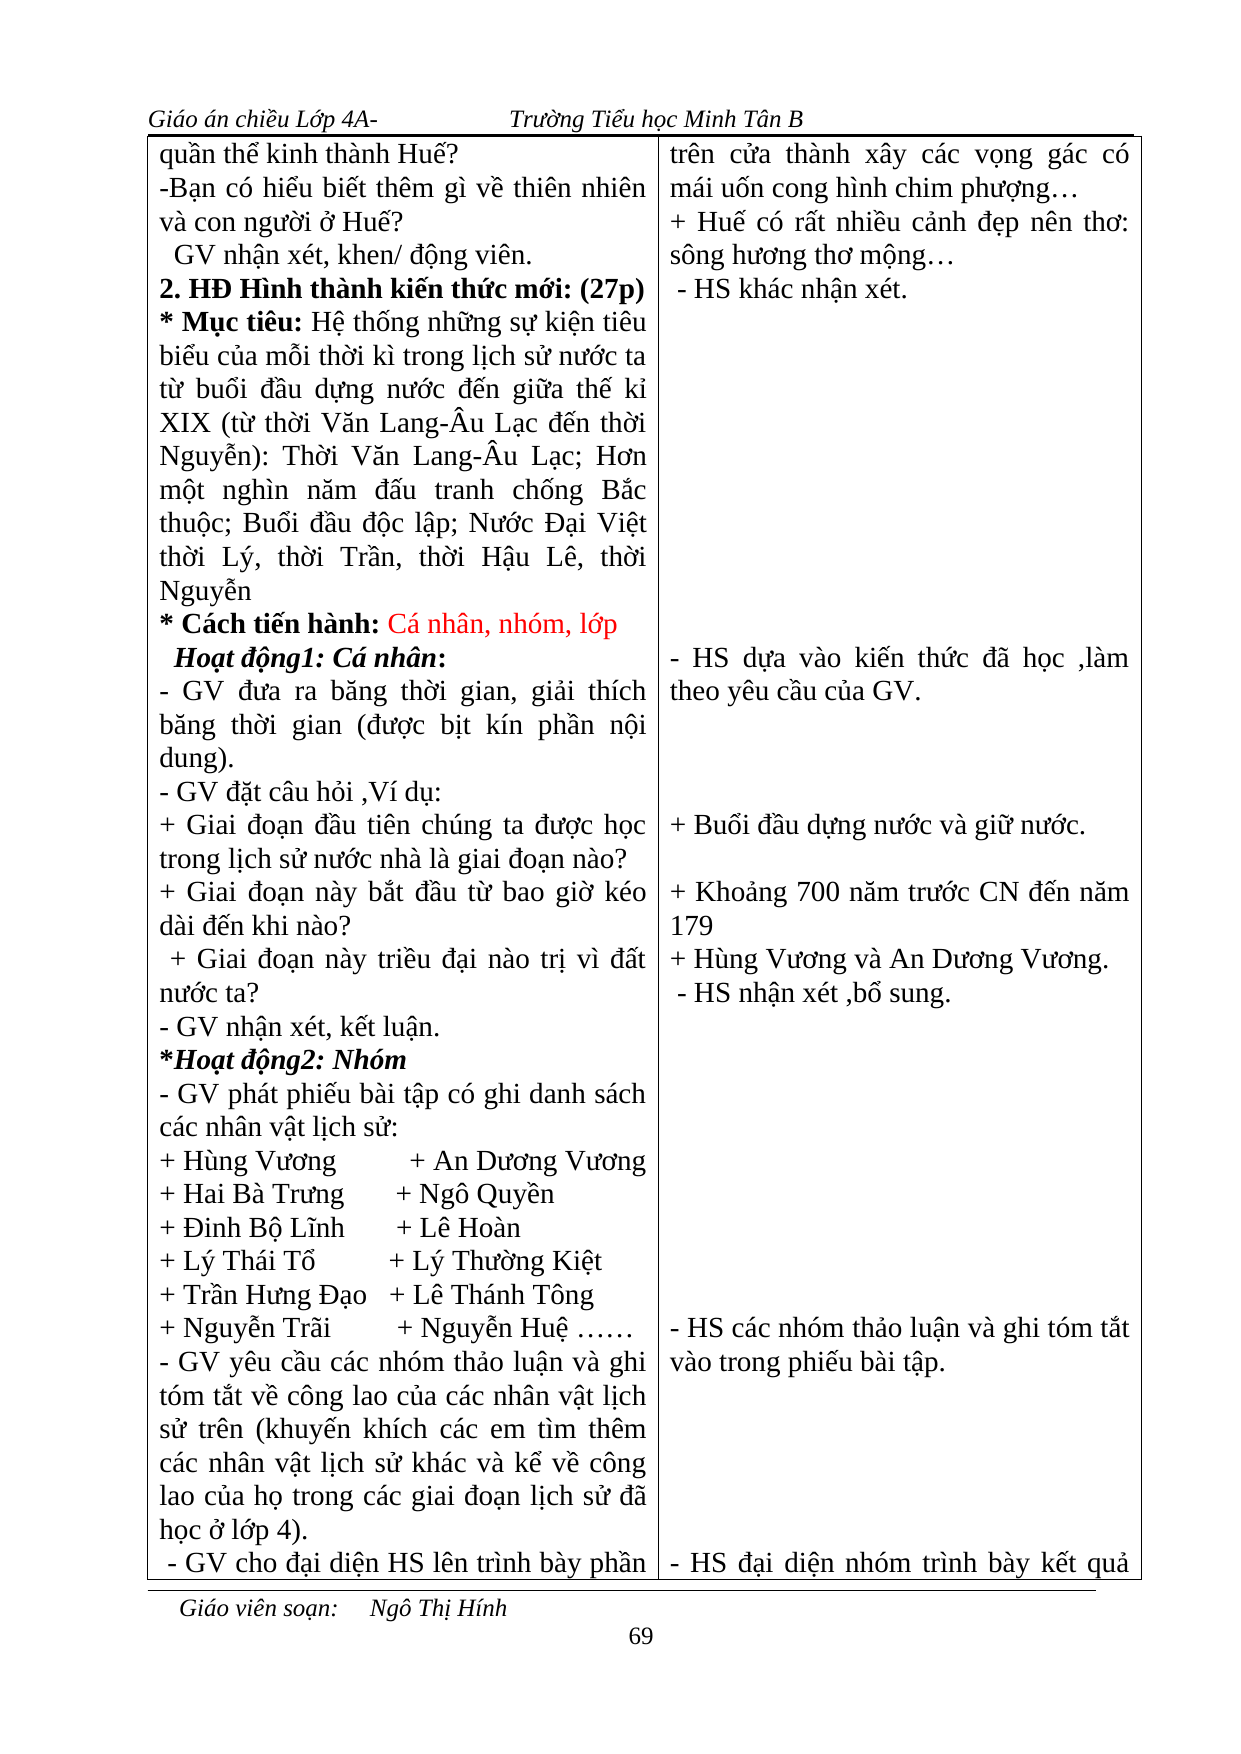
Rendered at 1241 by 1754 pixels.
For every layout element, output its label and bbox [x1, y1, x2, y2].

table_cell [148, 137, 658, 1579]
table_cell [659, 137, 1141, 1579]
